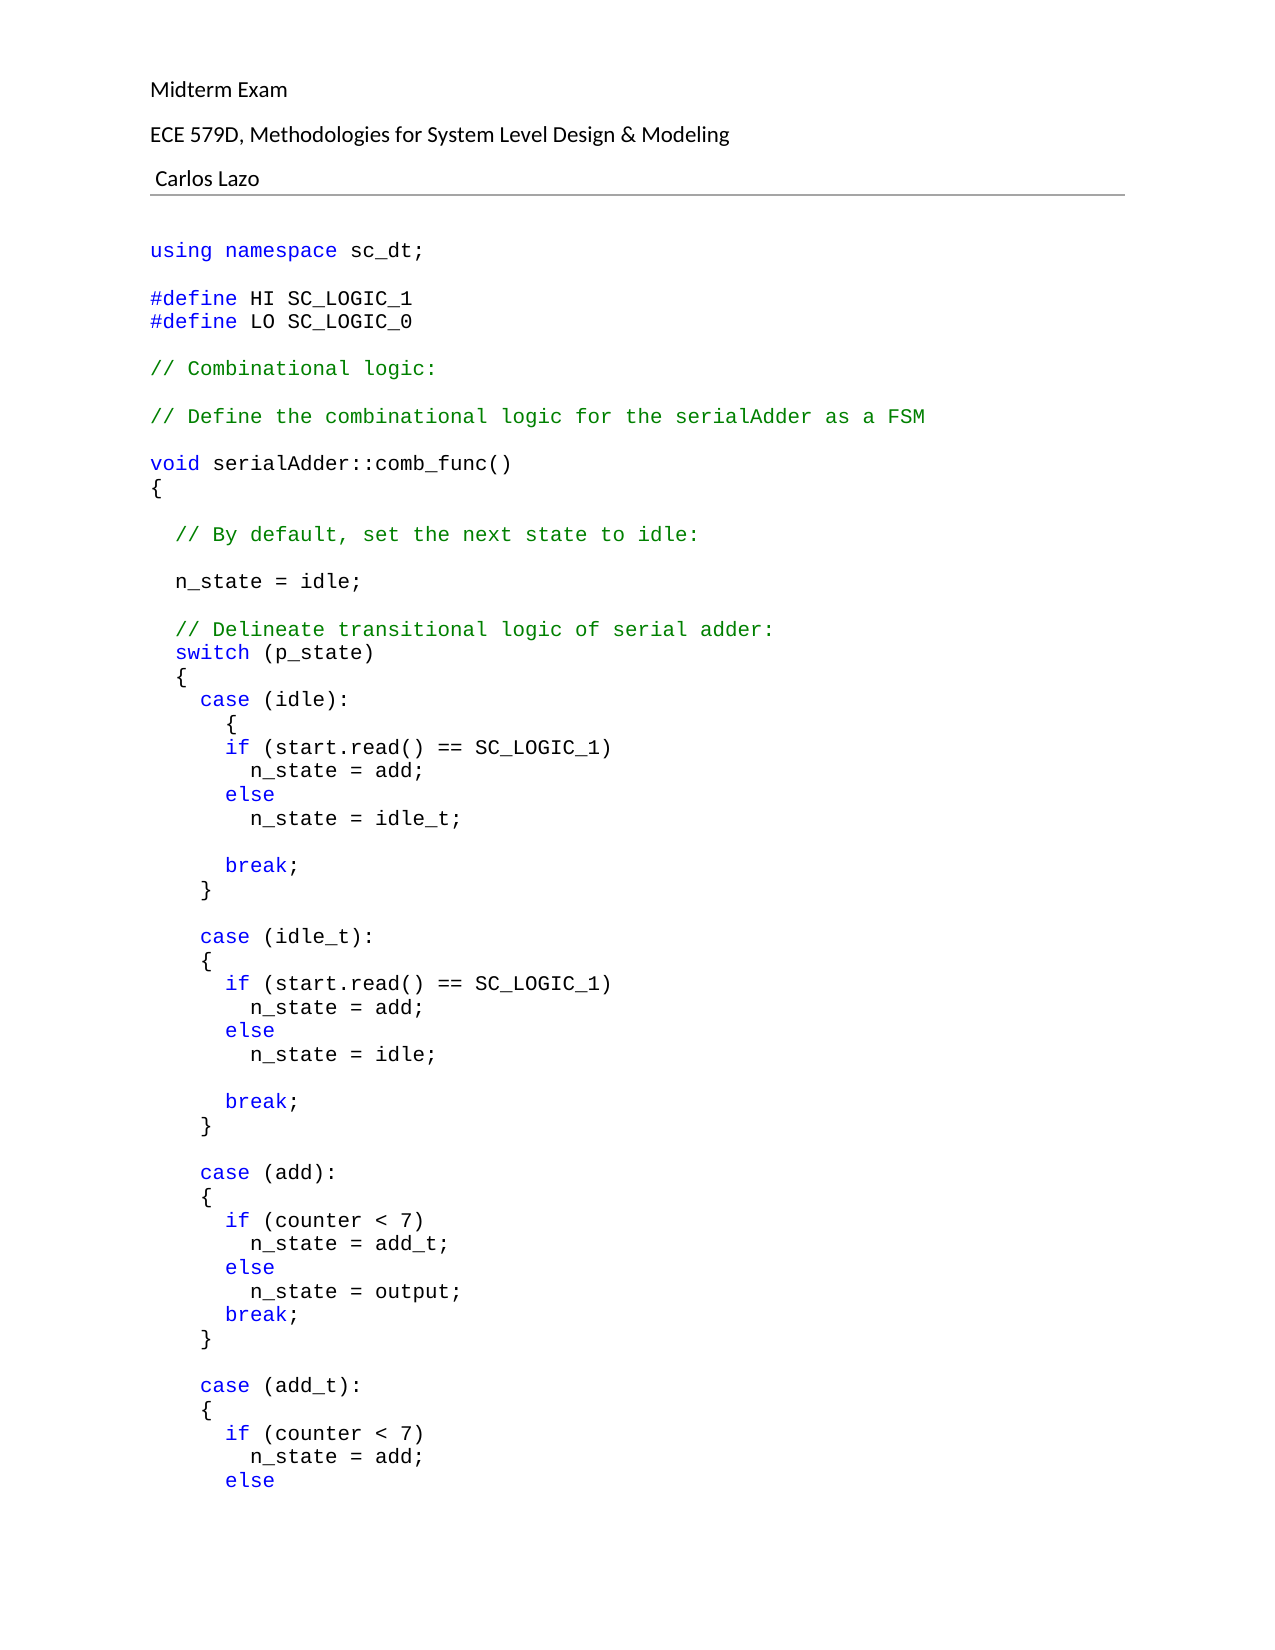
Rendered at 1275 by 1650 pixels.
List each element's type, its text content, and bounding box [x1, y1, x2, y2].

text else [150, 784, 1125, 808]
text { [150, 666, 1125, 689]
text n_state = add; [150, 1446, 1125, 1470]
text break; [150, 1304, 1125, 1328]
text } [150, 1115, 1125, 1139]
text { [150, 713, 1125, 737]
text // Define the combinational logic for the serialAdder as a FSM [150, 406, 1125, 429]
text break; [150, 1091, 1125, 1115]
text #define HI SC_LOGIC_1 [150, 287, 1125, 311]
text #define LO SC_LOGIC_0 [150, 311, 1125, 335]
text { [150, 1399, 1125, 1422]
text if (counter < 7) [150, 1422, 1125, 1446]
text switch (p_state) [150, 642, 1125, 666]
text case (idle): [150, 689, 1125, 713]
text { [150, 477, 1125, 500]
text else [150, 1257, 1125, 1281]
text using namespace sc_dt; [150, 240, 1125, 264]
text n_state = idle; [150, 571, 1125, 595]
text n_state = output; [150, 1281, 1125, 1304]
text else [150, 1470, 1125, 1493]
text case (add_t): [150, 1375, 1125, 1399]
text } [150, 879, 1125, 902]
text case (add): [150, 1162, 1125, 1186]
text break; [150, 855, 1125, 879]
text { [150, 949, 1125, 973]
text if (start.read() == SC_LOGIC_1) [150, 737, 1125, 760]
text } [150, 1328, 1125, 1352]
text if (start.read() == SC_LOGIC_1) [150, 973, 1125, 997]
text // By default, set the next state to idle: [150, 524, 1125, 548]
text else [150, 1021, 1125, 1044]
text n_state = add; [150, 760, 1125, 784]
text // Combinational logic: [150, 358, 1125, 382]
text void serialAdder::comb_func() [150, 453, 1125, 477]
text n_state = add_t; [150, 1233, 1125, 1257]
text // Delineate transitional logic of serial adder: [150, 618, 1125, 642]
text n_state = idle; [150, 1044, 1125, 1068]
text case (idle_t): [150, 926, 1125, 949]
text n_state = idle_t; [150, 808, 1125, 831]
text if (counter < 7) [150, 1210, 1125, 1233]
text n_state = add; [150, 997, 1125, 1021]
text { [150, 1186, 1125, 1210]
